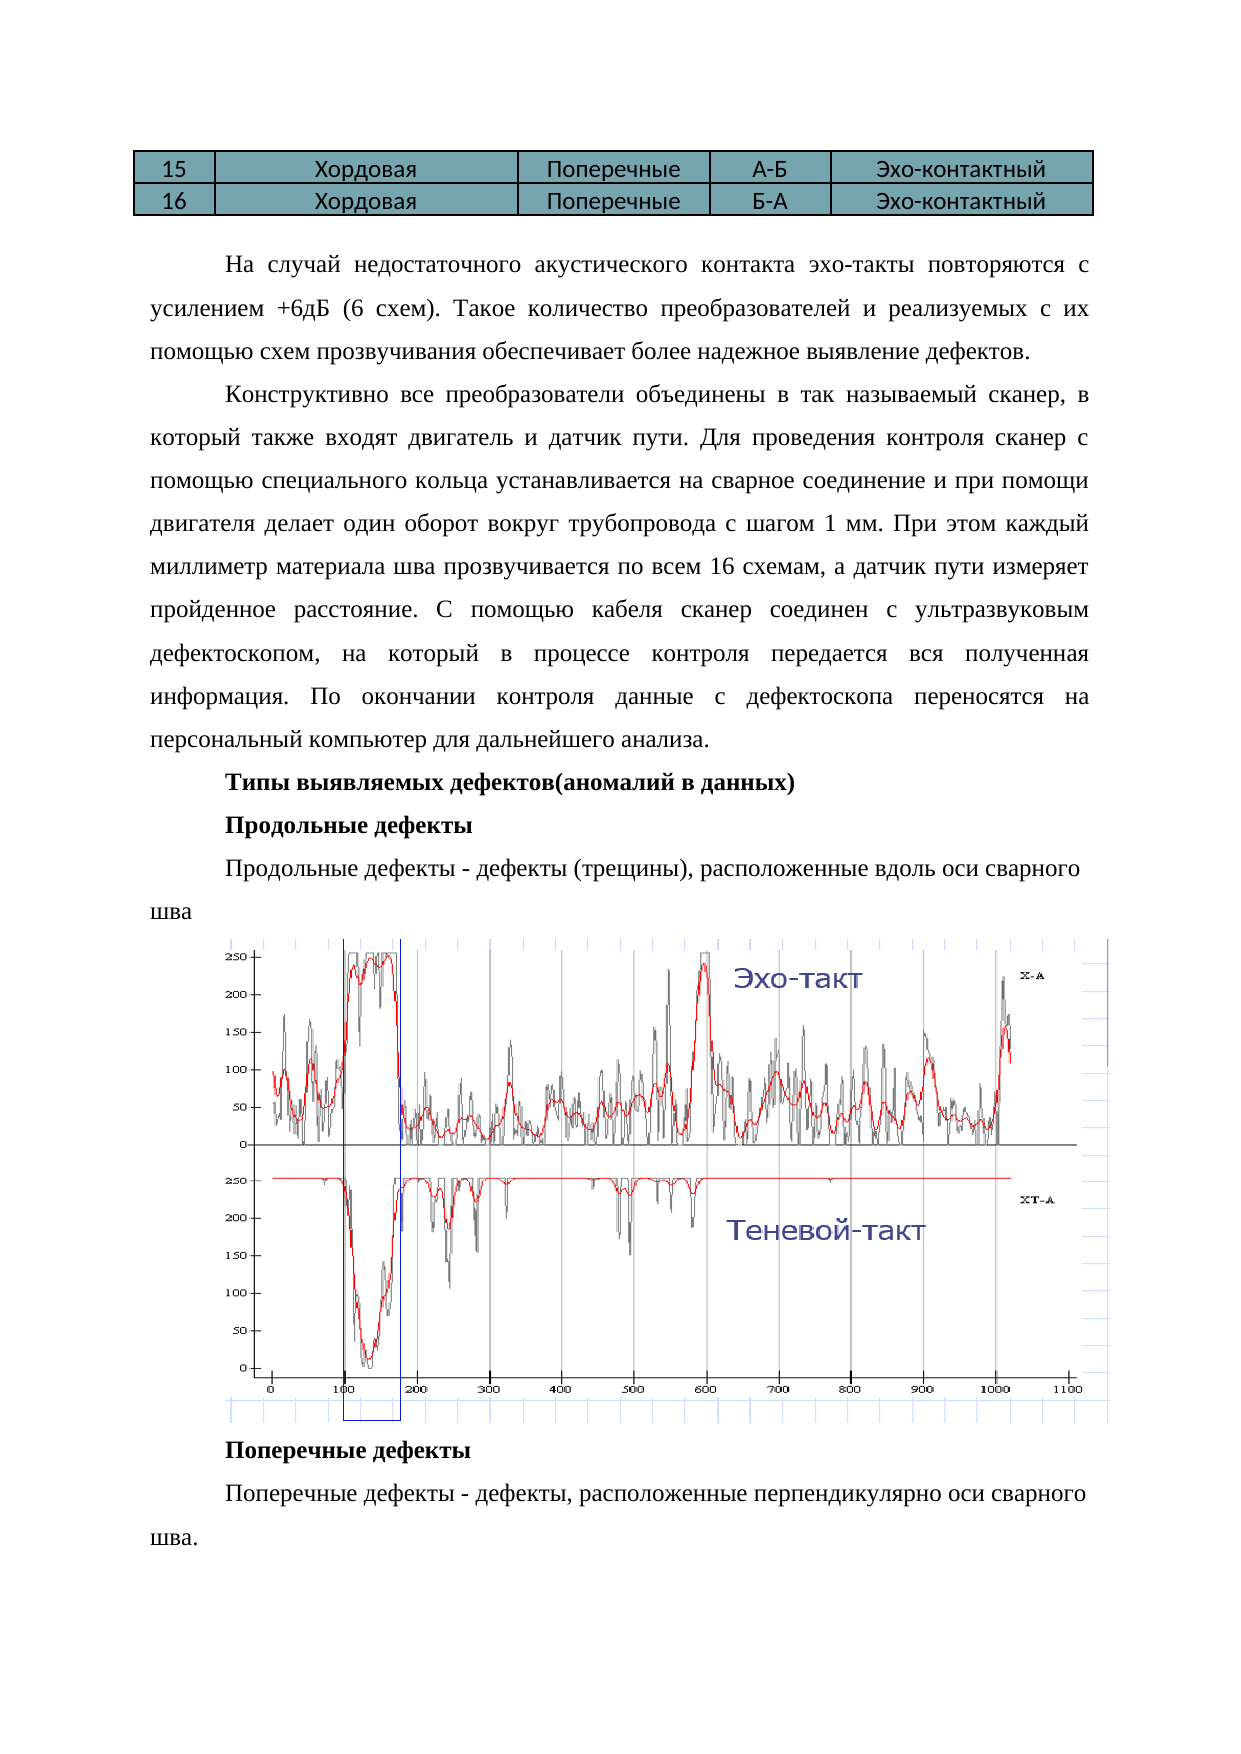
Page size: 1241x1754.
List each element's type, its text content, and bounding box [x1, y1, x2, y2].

table_cell Поперечные [519, 152, 709, 182]
text Продольные дефекты - дефекты (трещины), расположенные вдоль оси сварного шва [150, 853, 1090, 925]
text Поперечные дефекты - дефекты, расположенные перпендикулярно оси сварного шва. [150, 1478, 1090, 1550]
table_cell Поперечные [519, 184, 709, 214]
picture [225, 939, 1111, 1423]
text Типы выявляемых дефектов(аномалий в данных) [150, 767, 1090, 796]
text Поперечные дефекты [150, 1435, 1090, 1464]
text Конструктивно все преобразователи объединены в так называемый сканер, в который также входят двигатель и датчик пути. Для проведения контроля сканер с помощью специального кольца устанавливается на сварное соединение и при помощи двигателя делает один оборот вокруг трубопровода с шагом 1 мм. При этом каждый миллиметр материала шва прозвучивается по всем 16 схемам, а датчик пути измеряет пройденное расстояние. С помощью кабеля сканер соединен с ультразвуковым дефектоскопом, на который в процессе контроля передается вся полученная информация. По окончании контроля данные с дефектоскопа переносятся на персональный компьютер для дальнейшего анализа. [150, 379, 1090, 753]
table_cell Хордовая [216, 184, 517, 214]
table_cell Эхо-контактный [832, 152, 1092, 182]
table_cell Б-А [711, 184, 830, 214]
table_cell А-Б [711, 152, 830, 182]
text Продольные дефекты [225, 810, 1090, 839]
table_cell 16 [135, 184, 214, 214]
table_cell 15 [135, 152, 214, 182]
table_cell Эхо-контактный [832, 184, 1092, 214]
text На случай недостаточного акустического контакта эхо-такты повторяются с усилением +6дБ (6 схем). Такое количество преобразователей и реализуемых с их помощью схем прозвучивания обеспечивает более надежное выявление дефектов. [150, 249, 1090, 364]
table_cell Хордовая [216, 152, 517, 182]
